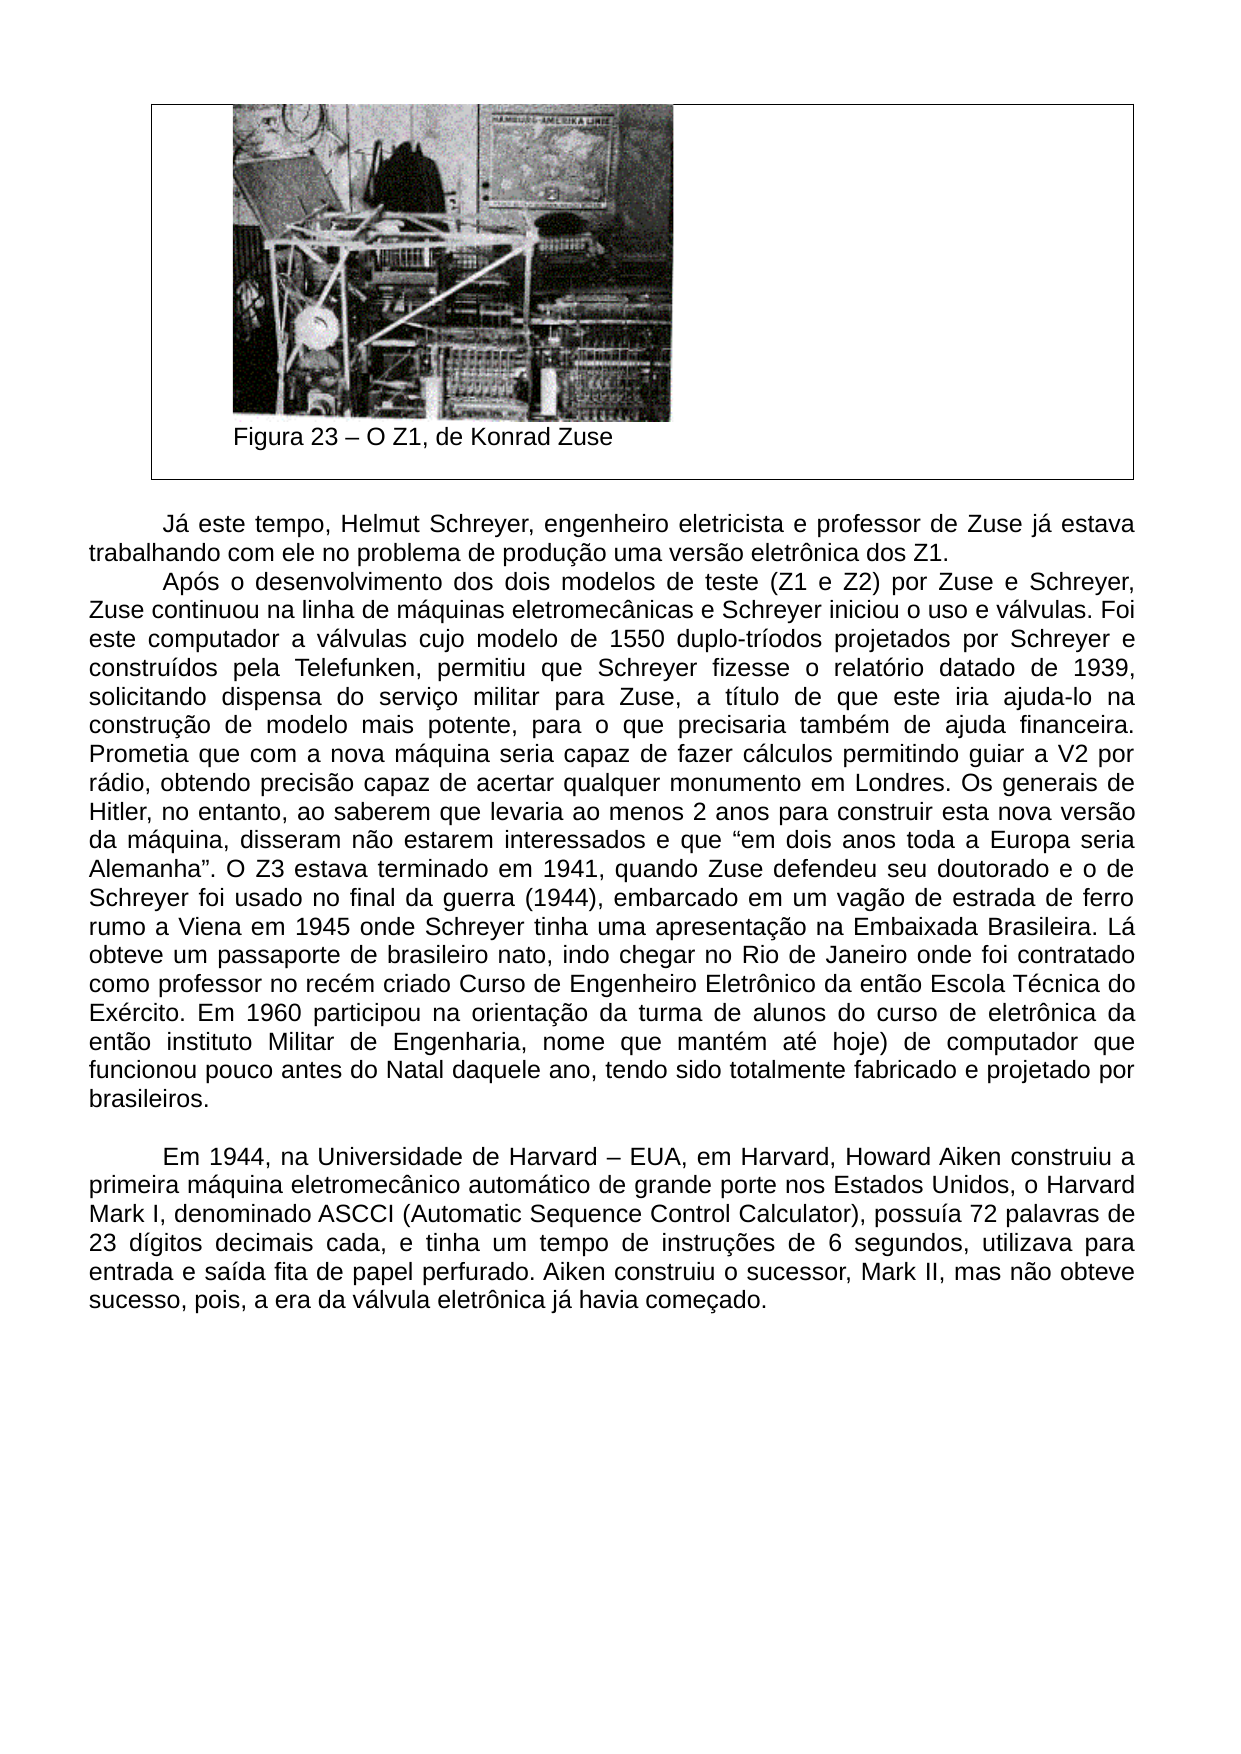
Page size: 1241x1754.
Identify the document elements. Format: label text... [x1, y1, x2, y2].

text Após o desenvolvimento dos dois modelos de teste (Z1 e Z2) por Zuse e Schreyer, Zuse continuou na linha de máquinas eletromecânicas e Schreyer iniciou o uso e válvulas. Foi este computador a válvulas cujo modelo de 1550 duplo-tríodos projetados por Schreyer e construídos pela Telefunken, permitiu que Schreyer fizesse o relatório datado de 1939, solicitando dispensa do serviço militar para Zuse, a título de que este iria ajuda-lo na construção de modelo mais potente, para o que precisaria também de ajuda financeira. Prometia que com a nova máquina seria capaz de fazer cálculos permitindo guiar a V2 por rádio, obtendo precisão capaz de acertar qualquer monumento em Londres. Os generais de Hitler, no entanto, ao saberem que levaria ao menos 2 anos para construir esta nova versão da máquina, disseram não estarem interessados e que “em dois anos toda a Europa seria Alemanha”. O Z3 estava terminado em 1941, quando Zuse defendeu seu doutorado e o de Schreyer foi usado no final da guerra (1944), embarcado em um vagão de estrada de ferro rumo a Viena em 1945 onde Schreyer tinha uma apresentação na Embaixada Brasileira. Lá obteve um passaporte de brasileiro nato, indo chegar no Rio de Janeiro onde foi contratado como professor no recém criado Curso de Engenheiro Eletrônico da então Escola Técnica do Exército. Em 1960 participou na orientação da turma de alunos do curso de eletrônica da então instituto Militar de Engenharia, nome que mantém até hoje) de computador que funcionou pouco antes do Natal daquele ano, tendo sido totalmente fabricado e projetado por brasileiros. [89, 566, 1137, 1113]
text Em 1944, na Universidade de Harvard – EUA, em Harvard, Howard Aiken construiu a primeira máquina eletromecânico automático de grande porte nos Estados Unidos, o Harvard Mark I, denominado ASCCI (Automatic Sequence Control Calculator), possuía 72 palavras de 23 dígitos decimais cada, e tinha um tempo de instruções de 6 segundos, utilizava para entrada e saída fita de papel perfurado. Aiken construiu o sucessor, Mark II, mas não obteve sucesso, pois, a era da válvula eletrônica já havia começado. [89, 1141, 1137, 1314]
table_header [152, 105, 1133, 479]
text Já este tempo, Helmut Schreyer, engenheiro eletricista e professor de Zuse já estava trabalhando com ele no problema de produção uma versão eletrônica dos Z1. [89, 509, 1137, 566]
picture [232, 104, 674, 422]
